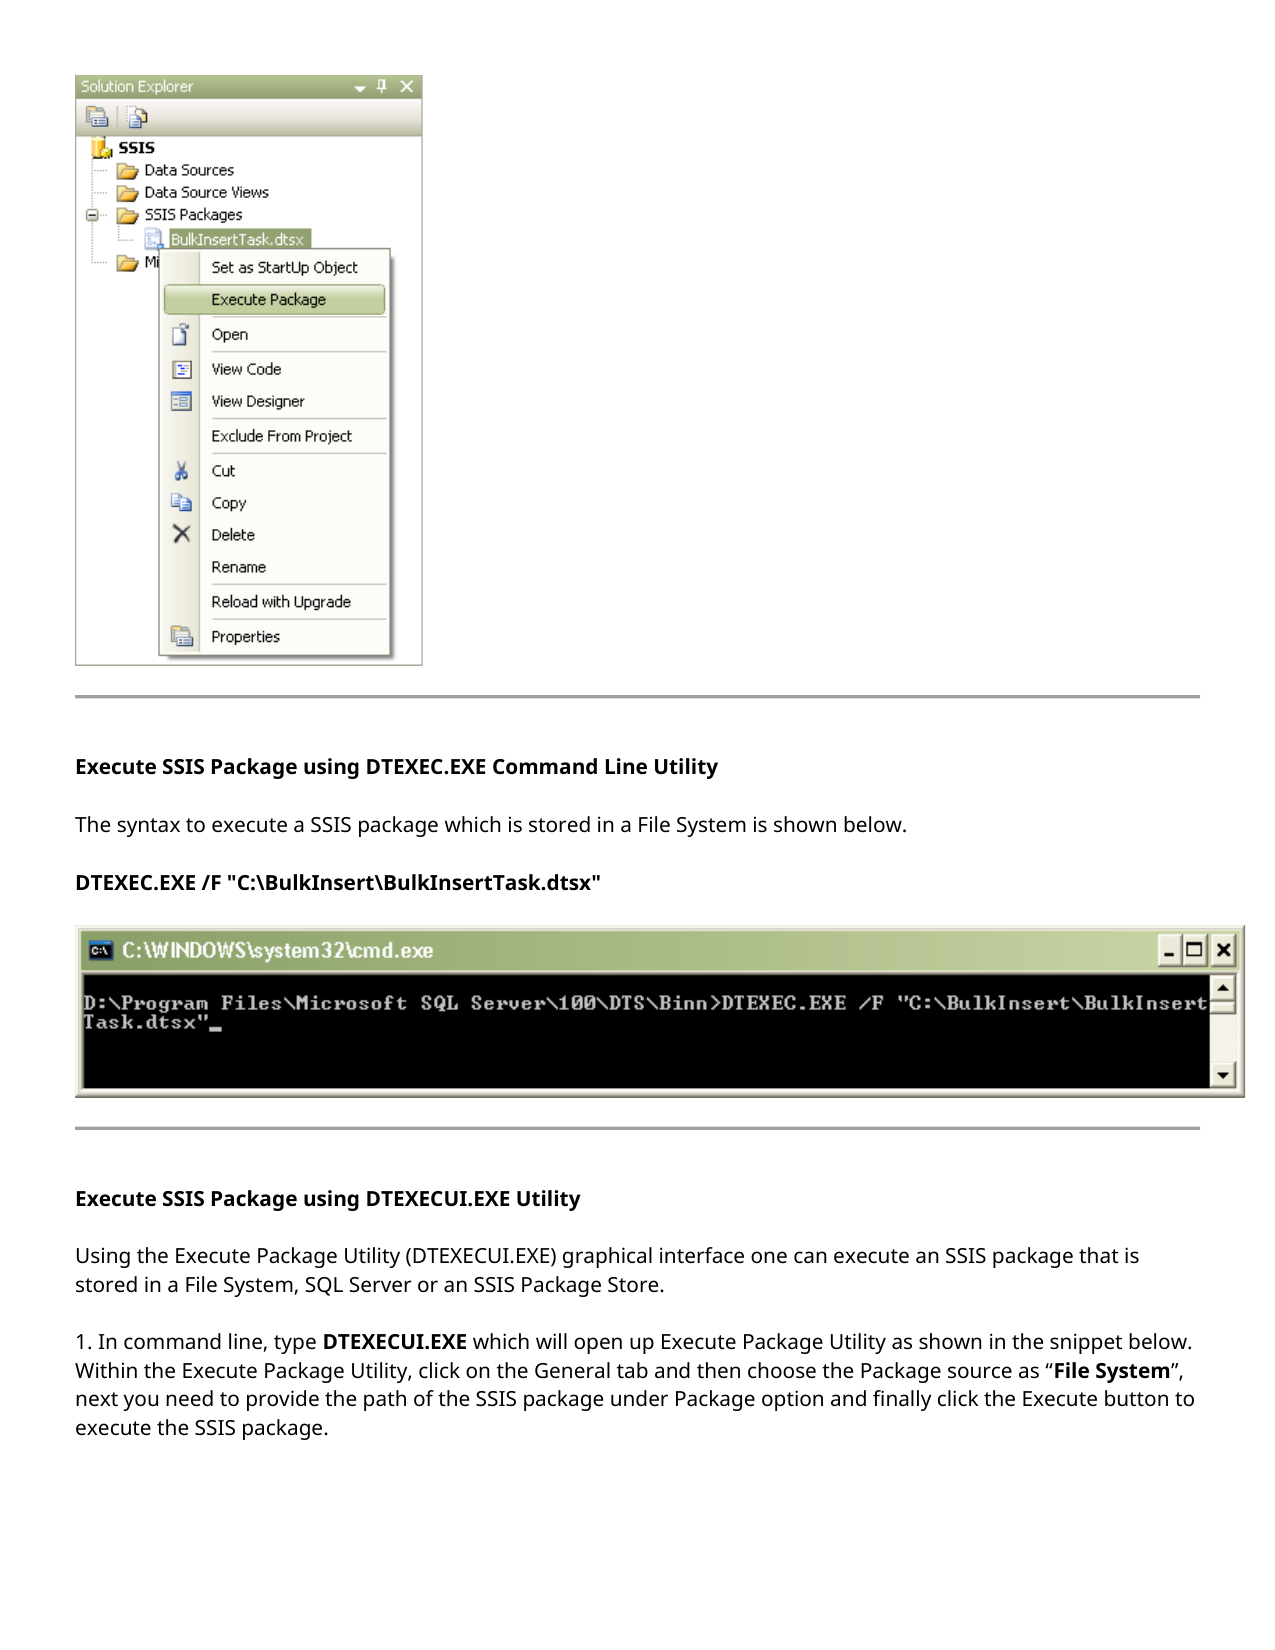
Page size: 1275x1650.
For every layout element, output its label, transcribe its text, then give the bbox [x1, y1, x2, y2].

picture [75, 925, 1246, 1098]
picture [75, 75, 423, 666]
text 1. In command line, type DTEXECUI.EXE which will open up Execute Package Utility as shown in the snippet below. Within the Execute Package Utility, click on the General tab and then choose the Package source as “File System”, next you need to provide the path of the SSIS package under Package option and finally click the Execute button to execute the SSIS package. [75, 1327, 1200, 1441]
text DTEXEC.EXE /F "C:\BulkInsert\BulkInsertTask.dtsx" [75, 868, 1200, 896]
text Execute SSIS Package using DTEXEC.EXE Command Line Utility [75, 752, 1200, 781]
text Execute SSIS Package using DTEXECUI.EXE Utility [75, 1184, 1200, 1212]
text Using the Execute Package Utility (DTEXECUI.EXE) graphical interface one can execute an SSIS package that is stored in a File System, SQL Server or an SSIS Package Store. [75, 1241, 1200, 1298]
text The syntax to execute a SSIS package which is stored in a File System is shown below. [75, 810, 1200, 838]
